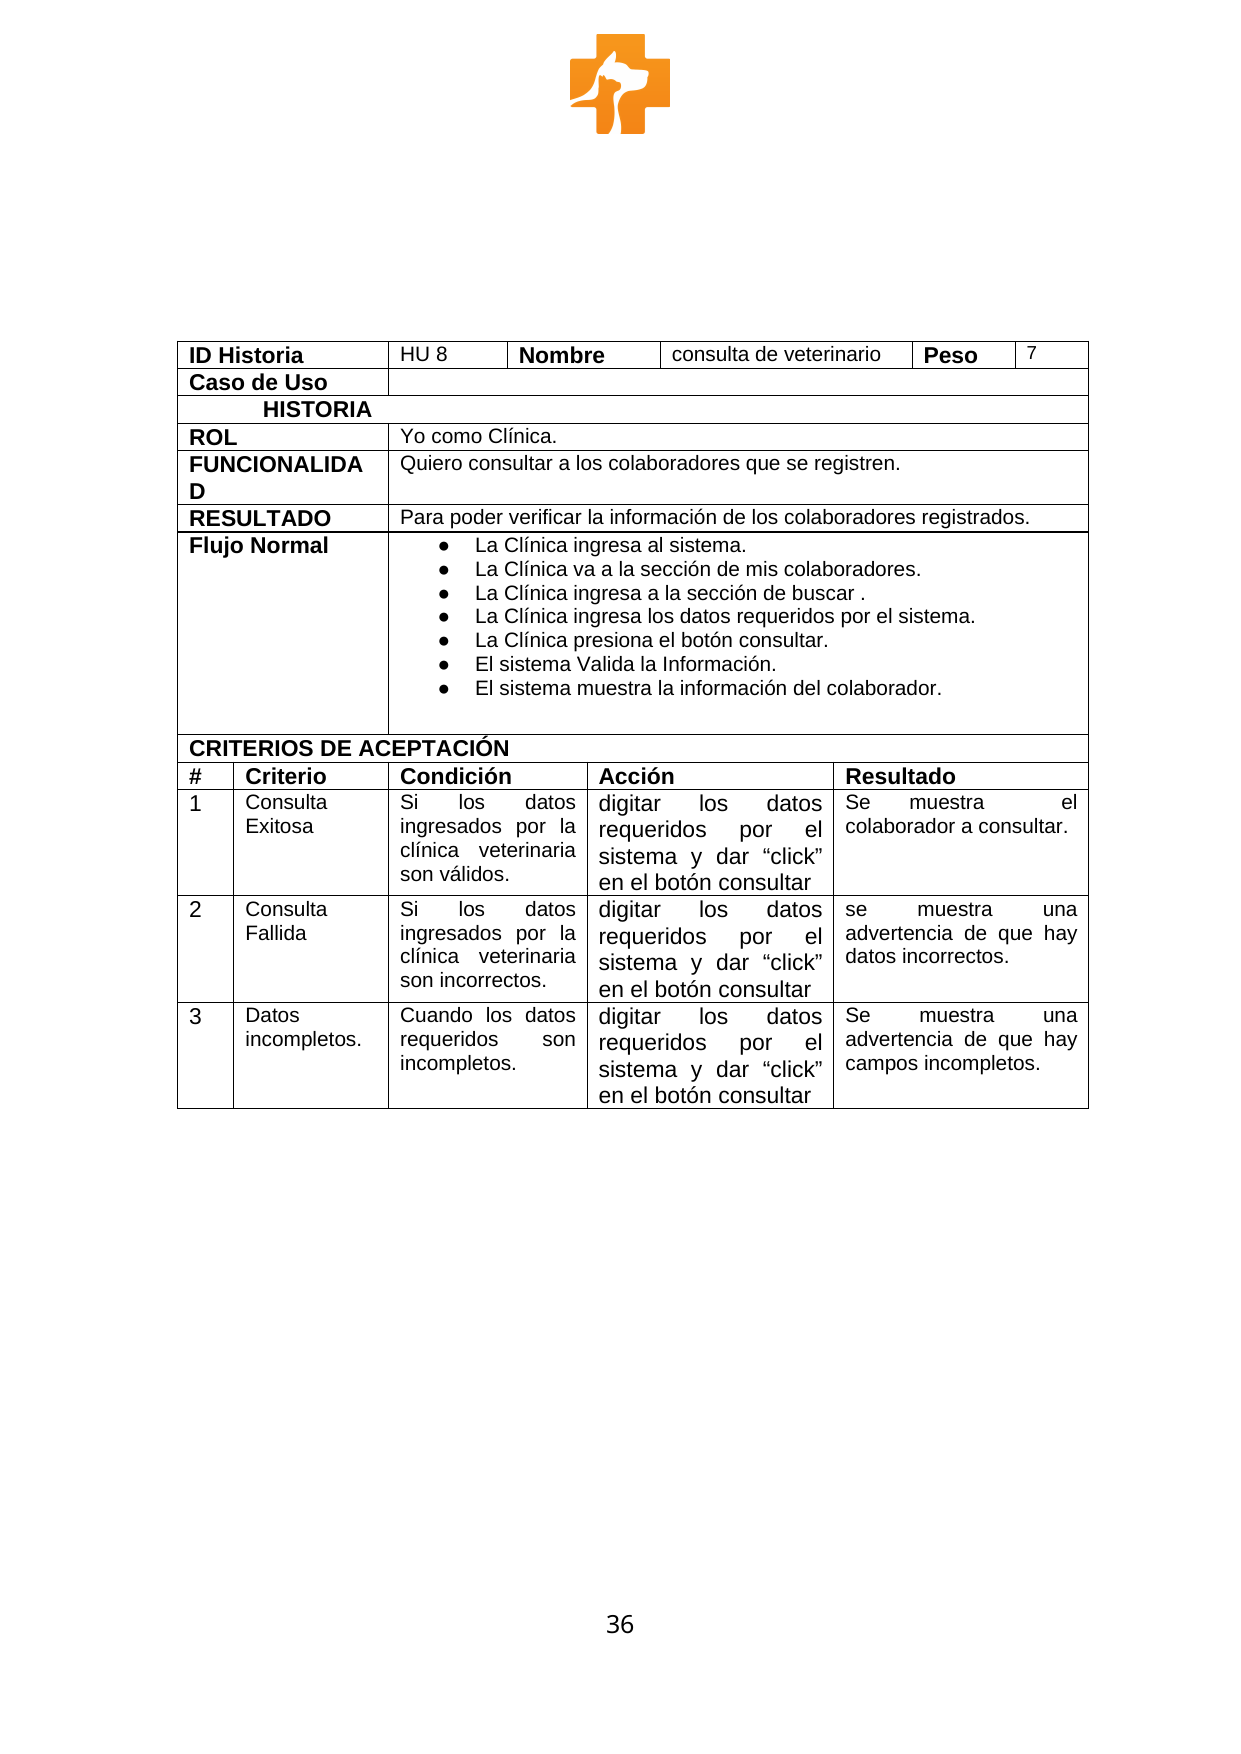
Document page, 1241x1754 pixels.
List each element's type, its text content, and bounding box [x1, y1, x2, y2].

table_cell HISTORIA [178, 396, 1088, 423]
table_cell Cuando los datos requeridos son incompletos. [389, 1003, 587, 1108]
table_header 7 [1016, 342, 1088, 368]
picture [570, 34, 670, 134]
table_cell [389, 369, 1088, 395]
table_cell Quiero consultar a los colaboradores que se registren. [389, 451, 1088, 504]
table_cell digitar los datos requeridos por el sistema y dar “click” en el botón consultar [588, 790, 833, 895]
table_cell La Clínica ingresa al sistema. La Clínica va a la sección de mis colaboradores. La Clínica ingresa a la sección de buscar . La Clínica ingresa los datos requeridos por el sistema. La Clínica presiona el botón consultar. El sistema Valida la Información. El sistema muestra la información del colaborador. [389, 533, 1088, 734]
table_cell Consulta Fallida [234, 896, 388, 1002]
table_header ID Historia [178, 342, 388, 368]
table_cell digitar los datos requeridos por el sistema y dar “click” en el botón consultar [588, 896, 833, 1002]
table_cell Consulta Exitosa [234, 790, 388, 895]
table_cell FUNCIONALIDAD [178, 451, 388, 504]
table_cell Flujo Normal [178, 533, 388, 734]
table_cell se muestra una advertencia de que hay datos incorrectos. [834, 896, 1088, 1002]
table_cell 3 [178, 1003, 233, 1108]
table_cell Se muestra el colaborador a consultar. [834, 790, 1088, 895]
table_cell Para poder verificar la información de los colaboradores registrados. [389, 505, 1088, 531]
table_cell Si los datos ingresados por la clínica veterinaria son válidos. [389, 790, 587, 895]
table_cell RESULTADO [178, 505, 388, 531]
table_cell Datos incompletos. [234, 1003, 388, 1108]
table_header consulta de veterinario [661, 342, 912, 368]
table_cell Acción [588, 763, 833, 789]
table_cell Resultado [834, 763, 1088, 789]
table_cell 2 [178, 896, 233, 1002]
table_cell 1 [178, 790, 233, 895]
table_cell Criterio [234, 763, 388, 789]
table_cell CRITERIOS DE ACEPTACIÓN [178, 735, 1088, 762]
table_cell Caso de Uso [178, 369, 388, 395]
table_cell digitar los datos requeridos por el sistema y dar “click” en el botón consultar [588, 1003, 833, 1108]
table_cell Se muestra una advertencia de que hay campos incompletos. [834, 1003, 1088, 1108]
table_cell Condición [389, 763, 587, 789]
table_cell ROL [178, 424, 388, 450]
table_header HU 8 [389, 342, 507, 368]
table_cell Si los datos ingresados por la clínica veterinaria son incorrectos. [389, 896, 587, 1002]
table_header Peso [913, 342, 1015, 368]
table_cell # [178, 763, 233, 789]
table_header Nombre [508, 342, 660, 368]
table_cell Yo como Clínica. [389, 424, 1088, 450]
